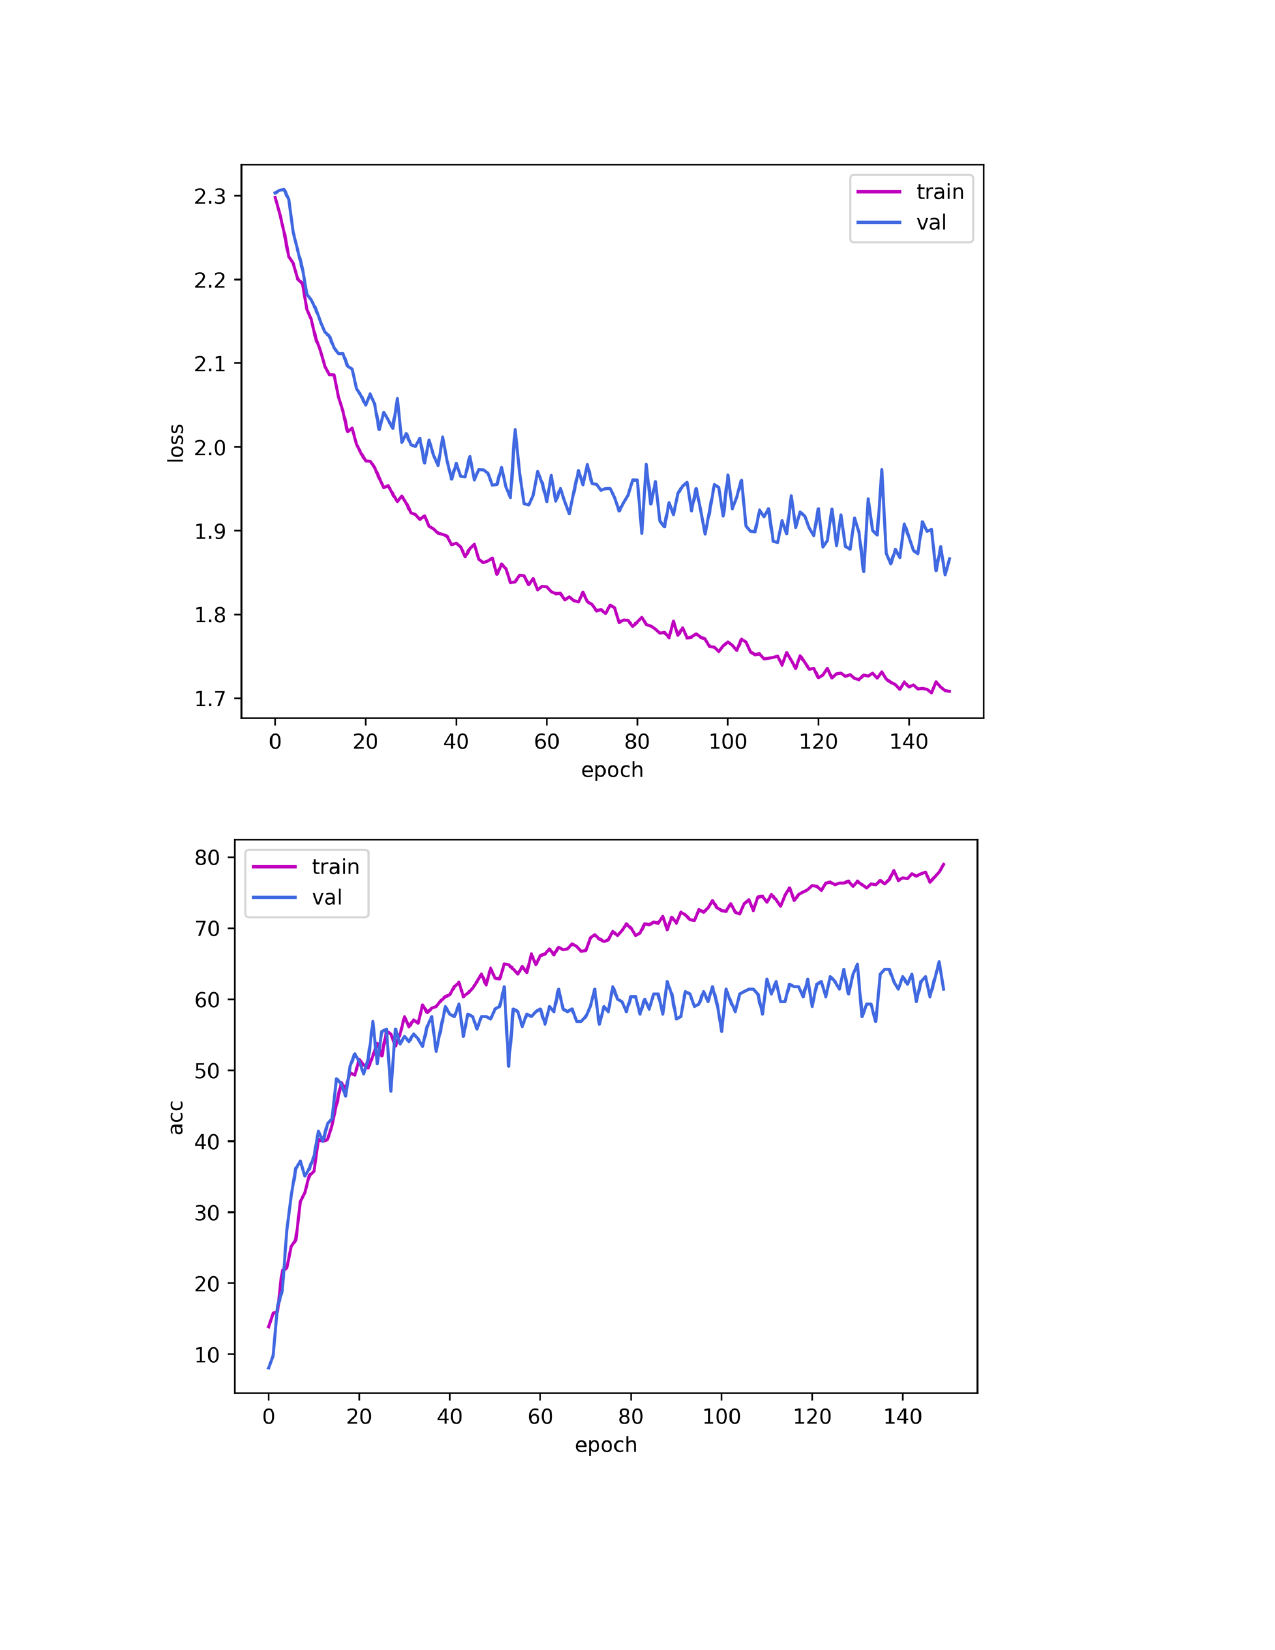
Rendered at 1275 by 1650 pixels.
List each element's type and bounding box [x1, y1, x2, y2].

picture [150, 825, 992, 1471]
picture [150, 150, 998, 796]
